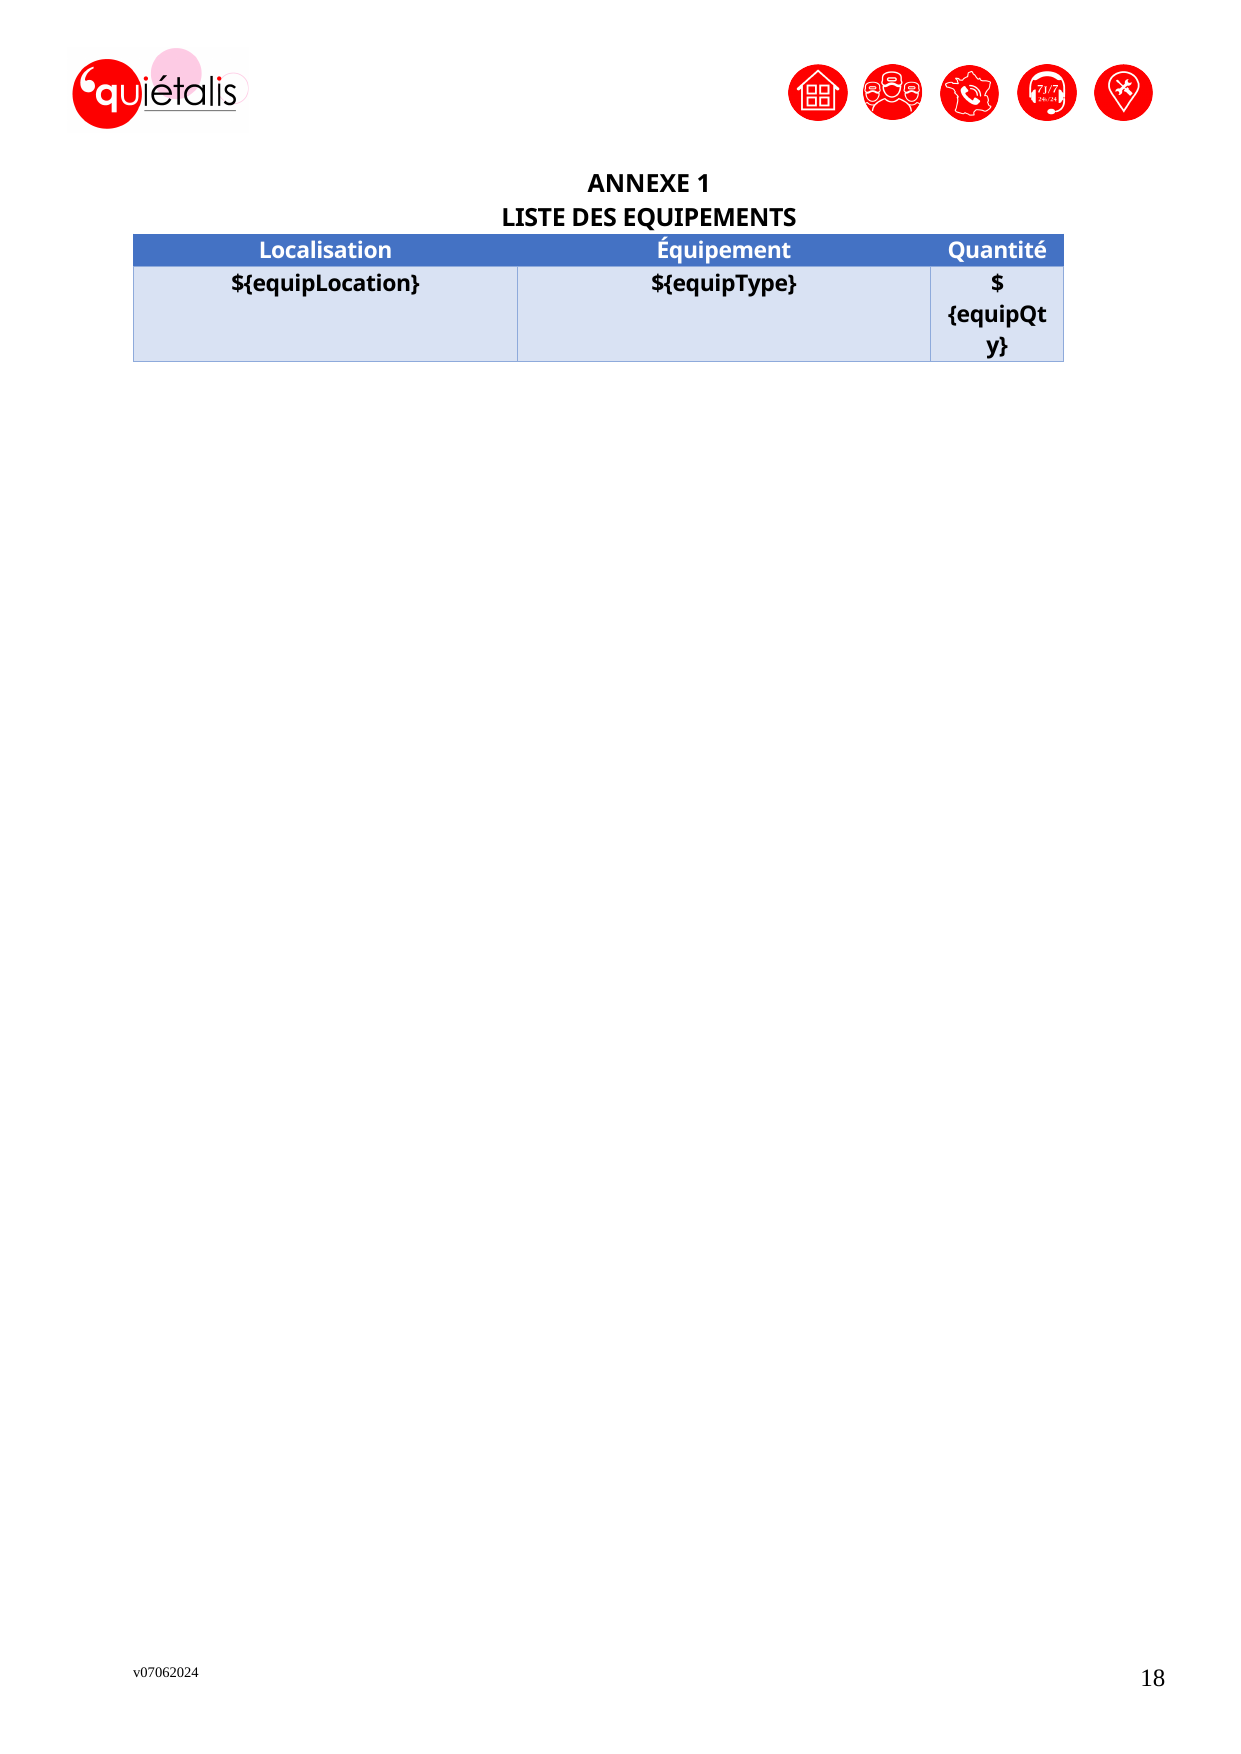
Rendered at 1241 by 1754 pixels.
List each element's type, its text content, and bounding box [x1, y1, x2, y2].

picture [788, 64, 848, 121]
picture [940, 65, 999, 122]
table_cell ${equipQty} [931, 267, 1063, 361]
picture [1094, 64, 1153, 121]
table_header Quantité [931, 235, 1063, 266]
table_cell ${equipLocation} [134, 267, 517, 361]
table_cell ${equipType} [518, 267, 930, 361]
picture [1017, 64, 1077, 121]
picture [857, 64, 927, 120]
table_header Équipement [518, 235, 930, 266]
table_header Localisation [134, 235, 517, 266]
picture [67, 47, 249, 133]
text LISTE DES EQUIPEMENTS [133, 199, 1165, 233]
text ANNEXE 1 [133, 165, 1165, 199]
